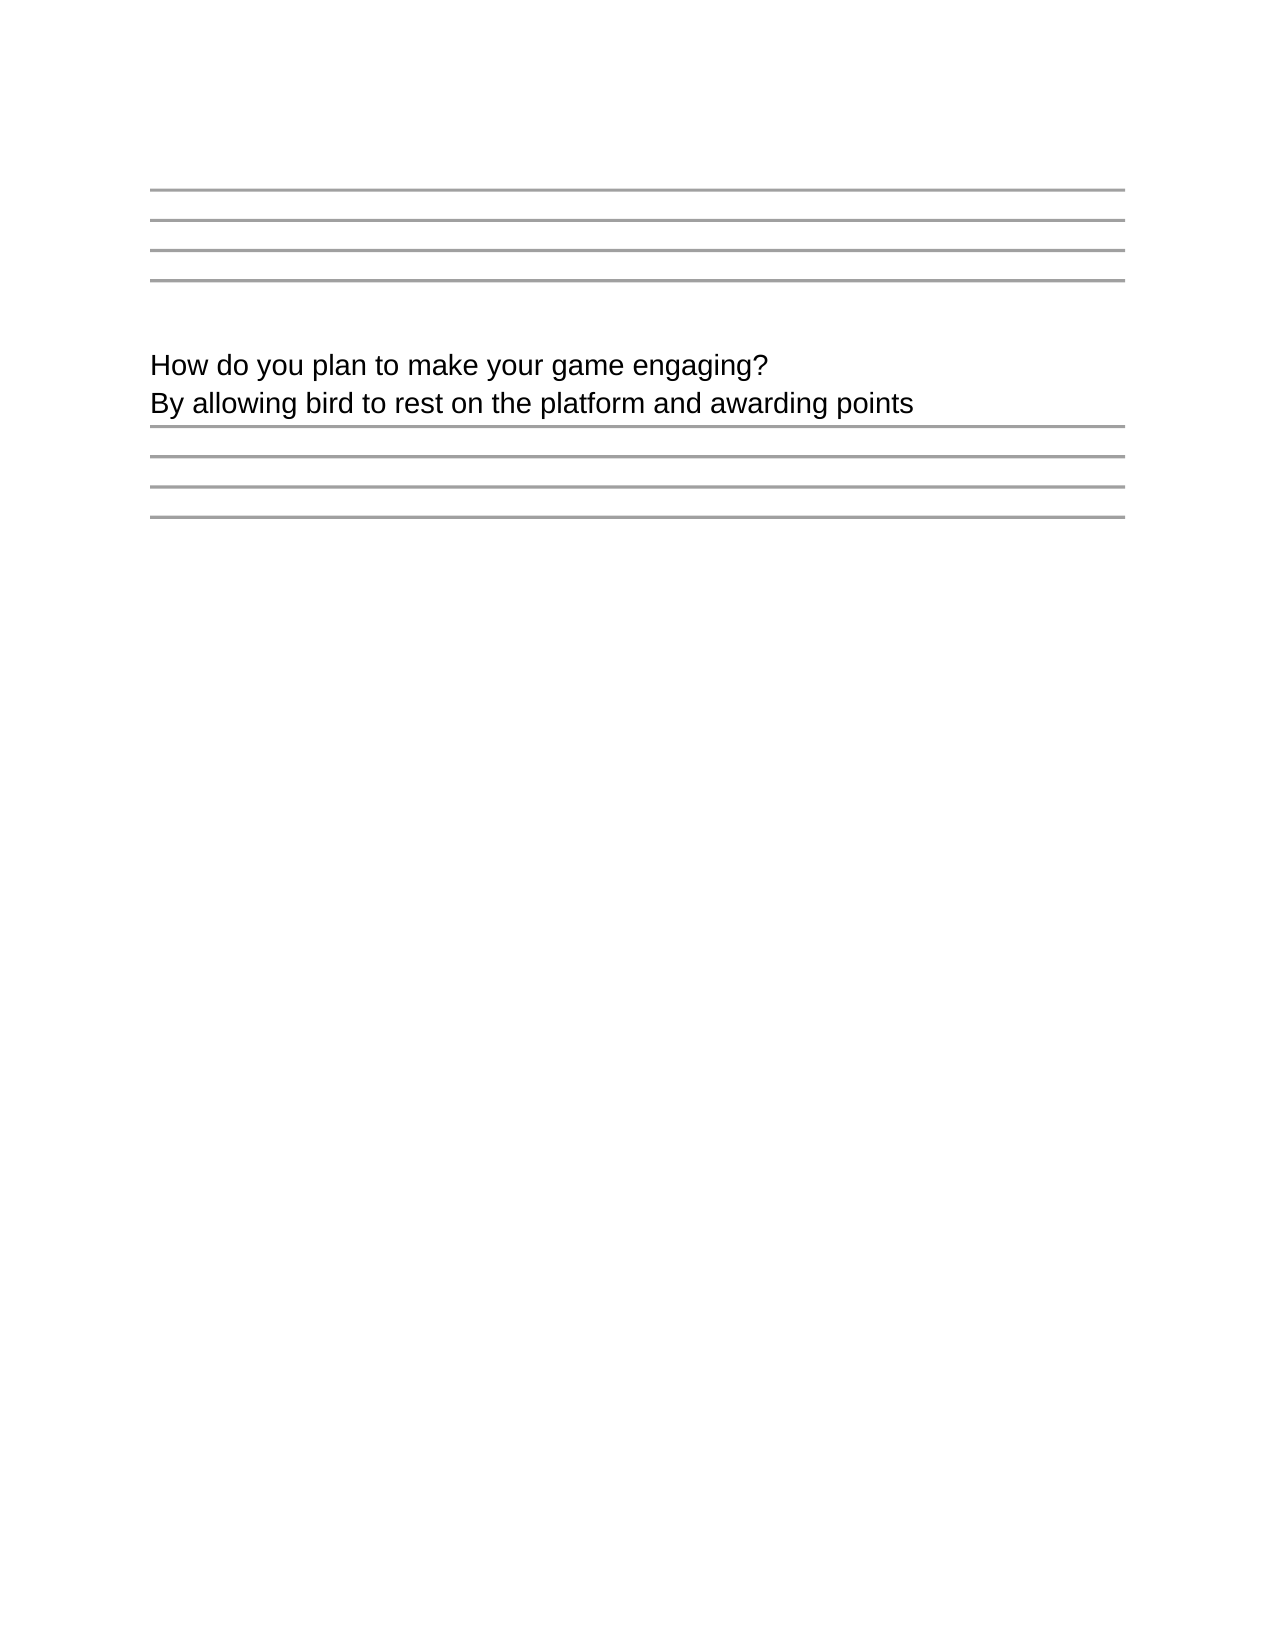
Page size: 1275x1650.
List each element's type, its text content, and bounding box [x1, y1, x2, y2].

text By allowing bird to rest on the platform and awarding points [150, 386, 1125, 420]
text How do you plan to make your game engaging? [150, 348, 1125, 381]
